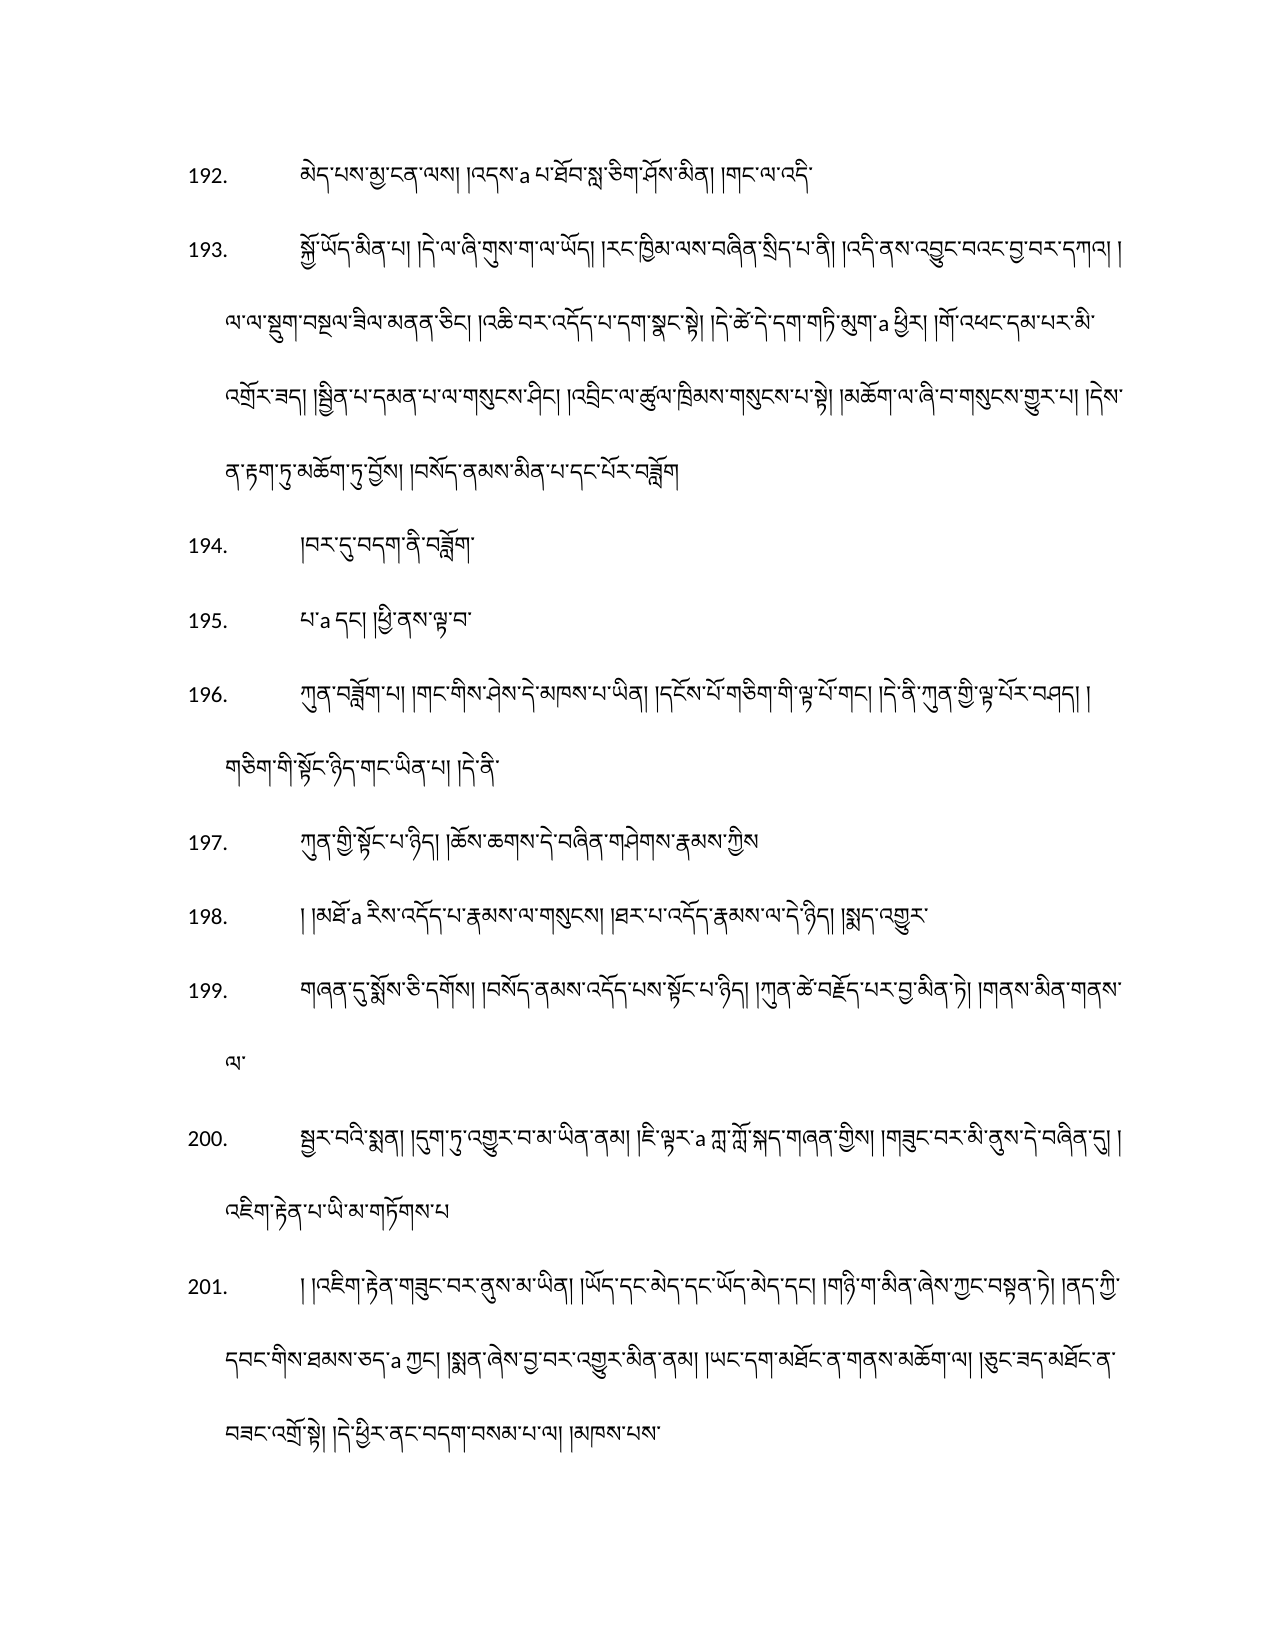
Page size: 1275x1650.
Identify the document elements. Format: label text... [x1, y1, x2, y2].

list ཀུན་གྱི་སྟོང་པ་ཉིད། །ཆོས་ཆགས་དེ་བཞིན་གཤེགས་རྣམས་ཀྱིས [187, 817, 1125, 881]
list ། །མཐོ་aརིས་འདོད་པ་རྣམས་ལ་གསུངས། །ཐར་པ་འདོད་རྣམས་ལ་དེ་ཉིད། །སྨད་འགྱུར་ [187, 891, 1125, 955]
list ། །འཇིག་རྟེན་གཟུང་བར་ནུས་མ་ཡིན། །ཡོད་དང་མེད་དང་ཡོད་མེད་དང། །གཉི་ག་མིན་ཞེས་ཀྱང་བསྟན་ཏེ། །ནད་ཀྱི་དབང་གིས་ཐམས་ཅད་aཀྱང། །སྨན་ཞེས་བྱ་བར་འགྱུར་མིན་ནམ། །ཡང་དག་མཐོང་ན་གནས་མཆོག་ལ། །ཅུང་ཟད་མཐོང་ན་བཟང་འགྲོ་སྟེ། །དེ་ཕྱིར་ནང་བདག་བསམ་པ་ལ། །མཁས་པས་ [187, 1261, 1125, 1473]
list མེད་པས་མྱ་ངན་ལས། །འདས་aཔ་ཐོབ་སླ་ཅིག་ཤོས་མིན། །གང་ལ་འདི་ [187, 150, 1125, 214]
list ཀུན་བཟློག་པ། །གང་གིས་ཤེས་དེ་མཁས་པ་ཡིན། །དངོས་པོ་གཅིག་གི་ལྟ་པོ་གང། །དེ་ནི་ཀུན་གྱི་ལྟ་པོར་བཤད། །གཅིག་གི་སྟོང་ཉིད་གང་ཡིན་པ། །དེ་ནི་ [187, 668, 1125, 807]
list སྐྱོ་ཡོད་མིན་པ། །དེ་ལ་ཞི་གུས་ག་ལ་ཡོད། །རང་ཁྱིམ་ལས་བཞིན་སྲིད་པ་ནི། །འདི་ནས་འབྱུང་བའང་བྱ་བར་དཀའ། །ལ་ལ་སྡུག་བསྔལ་ཟིལ་མནན་ཅིང། །འཆི་བར་འདོད་པ་དག་སྣང་སྟེ། །དེ་ཚེ་དེ་དག་གཏི་མུག་aཕྱིར། །གོ་འཕང་དམ་པར་མི་འགྲོར་ཟད། །སྦྱིན་པ་དམན་པ་ལ་གསུངས་ཤིང། །འབྲིང་ལ་ཚུལ་ཁྲིམས་གསུངས་པ་སྟེ། །མཆོག་ལ་ཞི་བ་གསུངས་གྱུར་པ། །དེས་ན་རྟག་ཏུ་མཆོག་ཏུ་བྱོས། །བསོད་ནམས་མིན་པ་དང་པོར་བཟློག [187, 224, 1125, 511]
list གཞན་དུ་སྨོས་ཅི་དགོས། །བསོད་ནམས་འདོད་པས་སྟོང་པ་ཉིད། །ཀུན་ཚེ་བརྗོད་པར་བྱ་མིན་ཏེ། །གནས་མིན་གནས་ལ་ [187, 965, 1125, 1103]
list པ་aདང། །ཕྱི་ནས་ལྟ་བ་ [187, 594, 1125, 659]
list སྦྱར་བའི་སྨན། །དུག་ཏུ་འགྱུར་བ་མ་ཡིན་ནམ། །ཇི་ལྟར་aཀླ་ཀློ་སྐད་གཞན་གྱིས། །གཟུང་བར་མི་ནུས་དེ་བཞིན་དུ། །འཇིག་རྟེན་པ་ཡི་མ་གཏོགས་པ [187, 1113, 1125, 1251]
list །བར་དུ་བདག་ནི་བཟློག་ [187, 520, 1125, 585]
